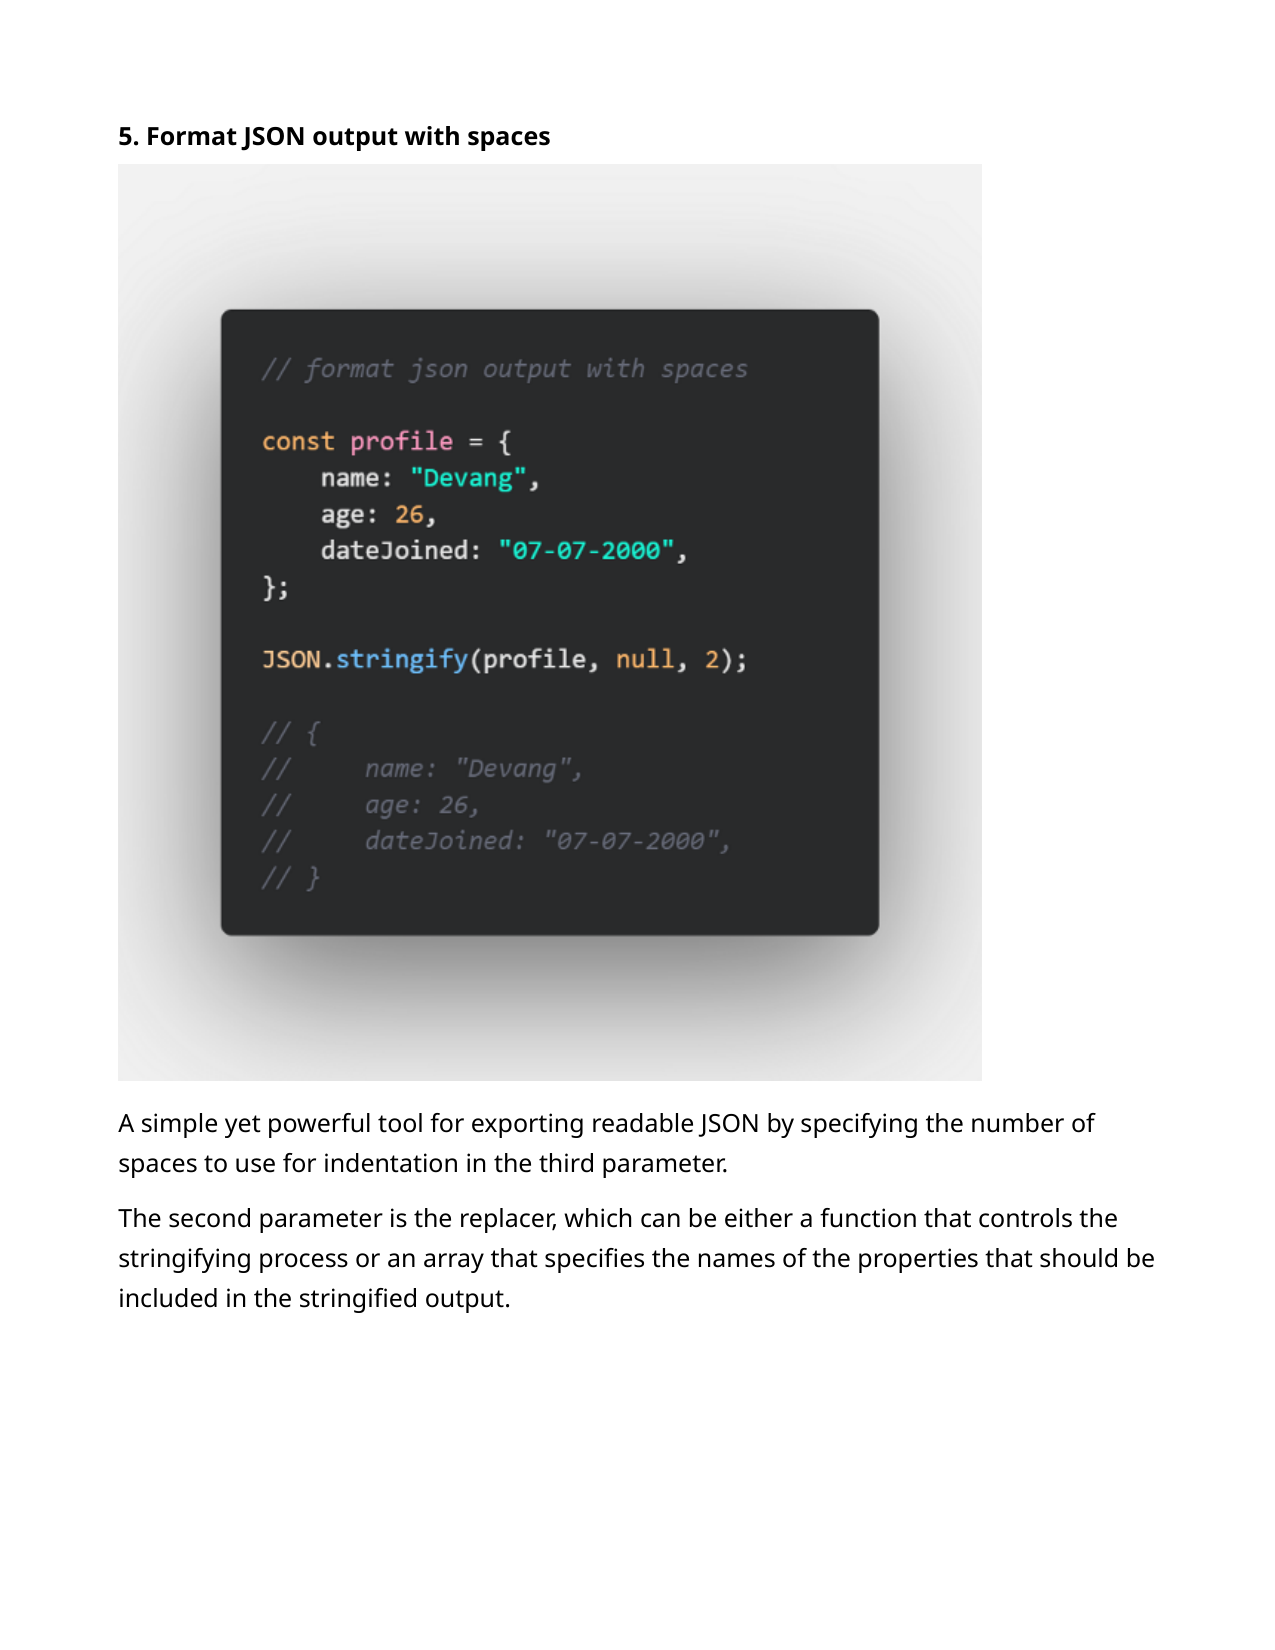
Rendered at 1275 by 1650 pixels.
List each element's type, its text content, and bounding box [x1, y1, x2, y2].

subtitle 5. Format JSON output with spaces [118, 118, 1157, 152]
text A simple yet powerful tool for exporting readable JSON by specifying the number of spaces to use for indentation in the third parameter. [118, 1100, 1157, 1180]
picture [118, 164, 982, 1081]
text The second parameter is the replacer, which can be either a function that controls the stringifying process or an array that specifies the names of the properties that should be included in the stringified output. [118, 1194, 1157, 1314]
